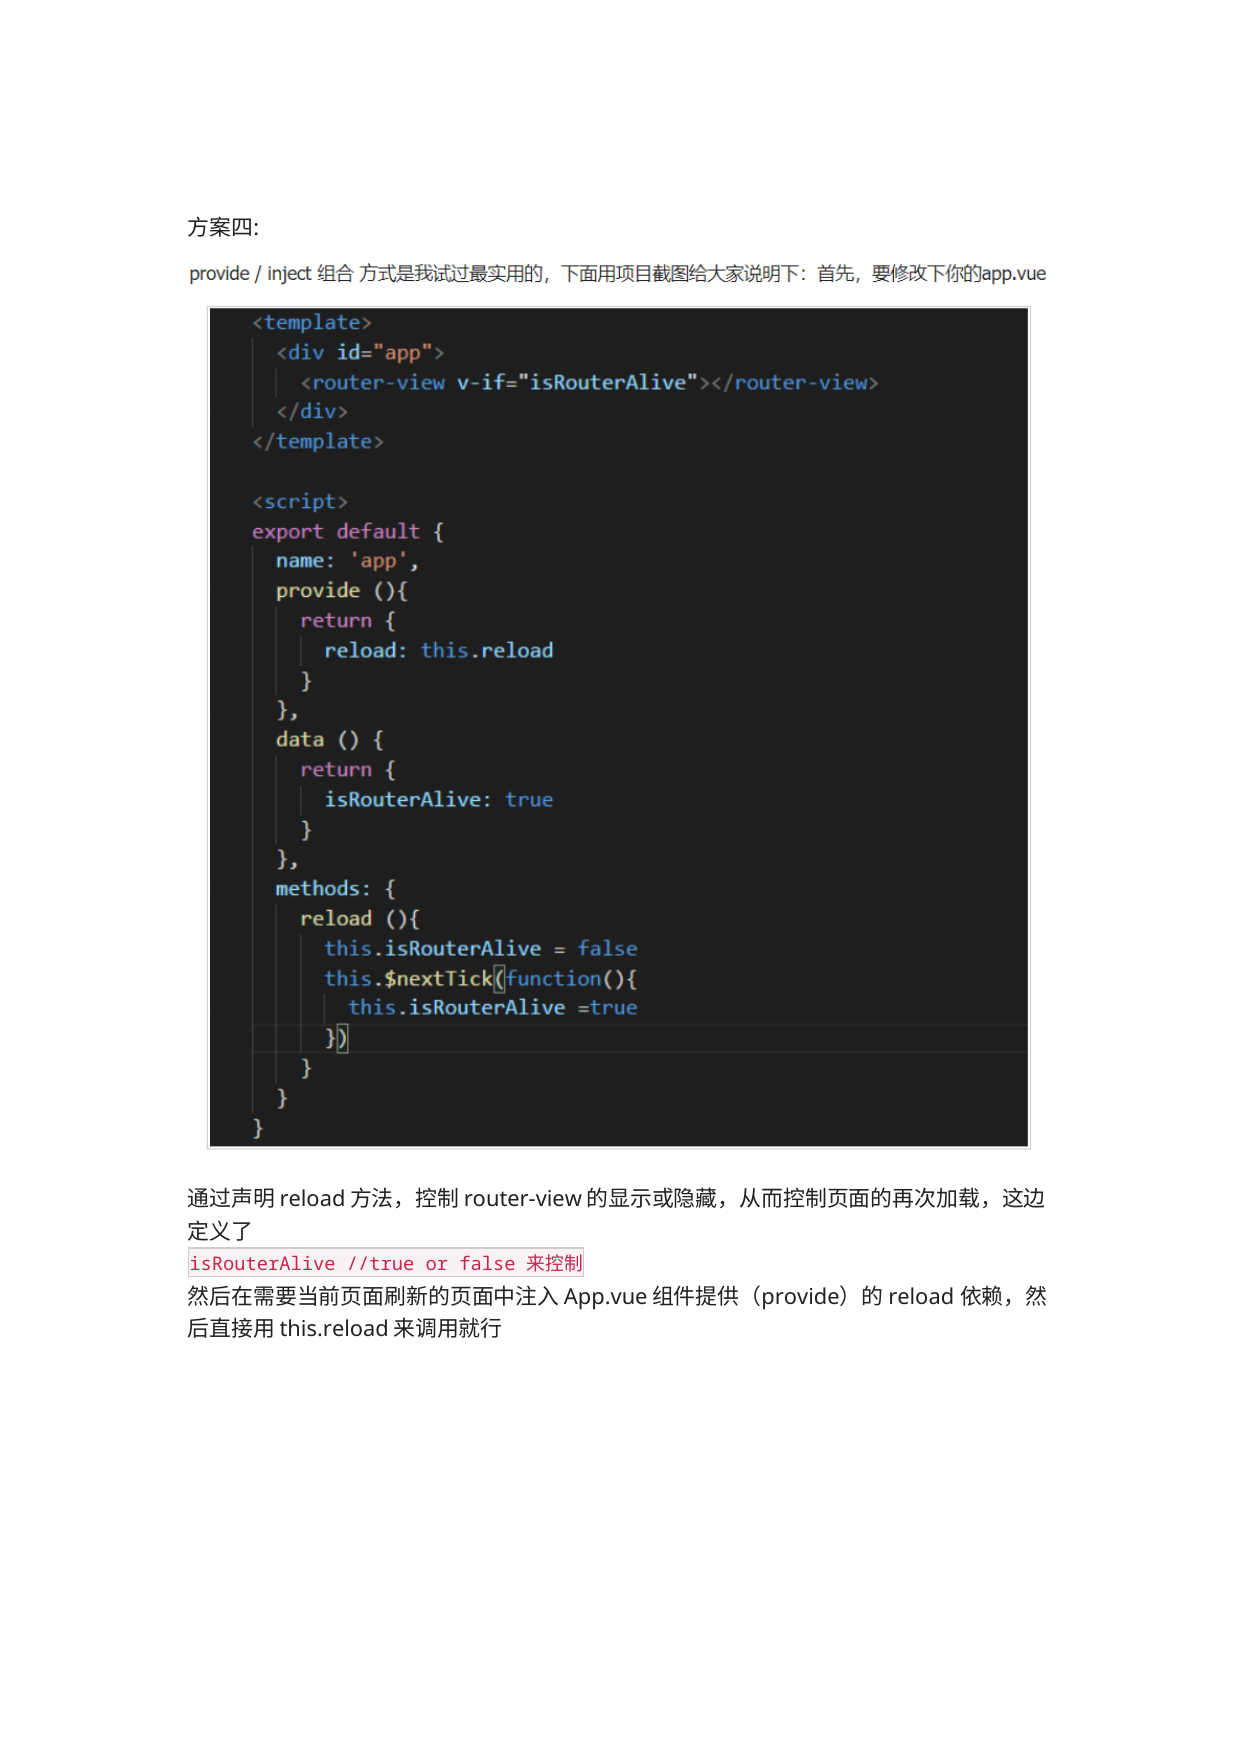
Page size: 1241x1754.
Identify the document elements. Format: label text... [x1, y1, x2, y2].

text isRouterAlive //true or false 来控制 [187, 1246, 1053, 1278]
picture [187, 257, 1053, 1160]
text 然后在需要当前页面刷新的页面中注入App.vue组件提供（provide）的 reload 依赖，然后直接用this.reload来调用就行 [187, 1278, 1053, 1343]
text 通过声明reload方法，控制router-view的显示或隐藏，从而控制页面的再次加载，这边定义了 [187, 1181, 1053, 1246]
text 方案四: [187, 209, 1053, 242]
